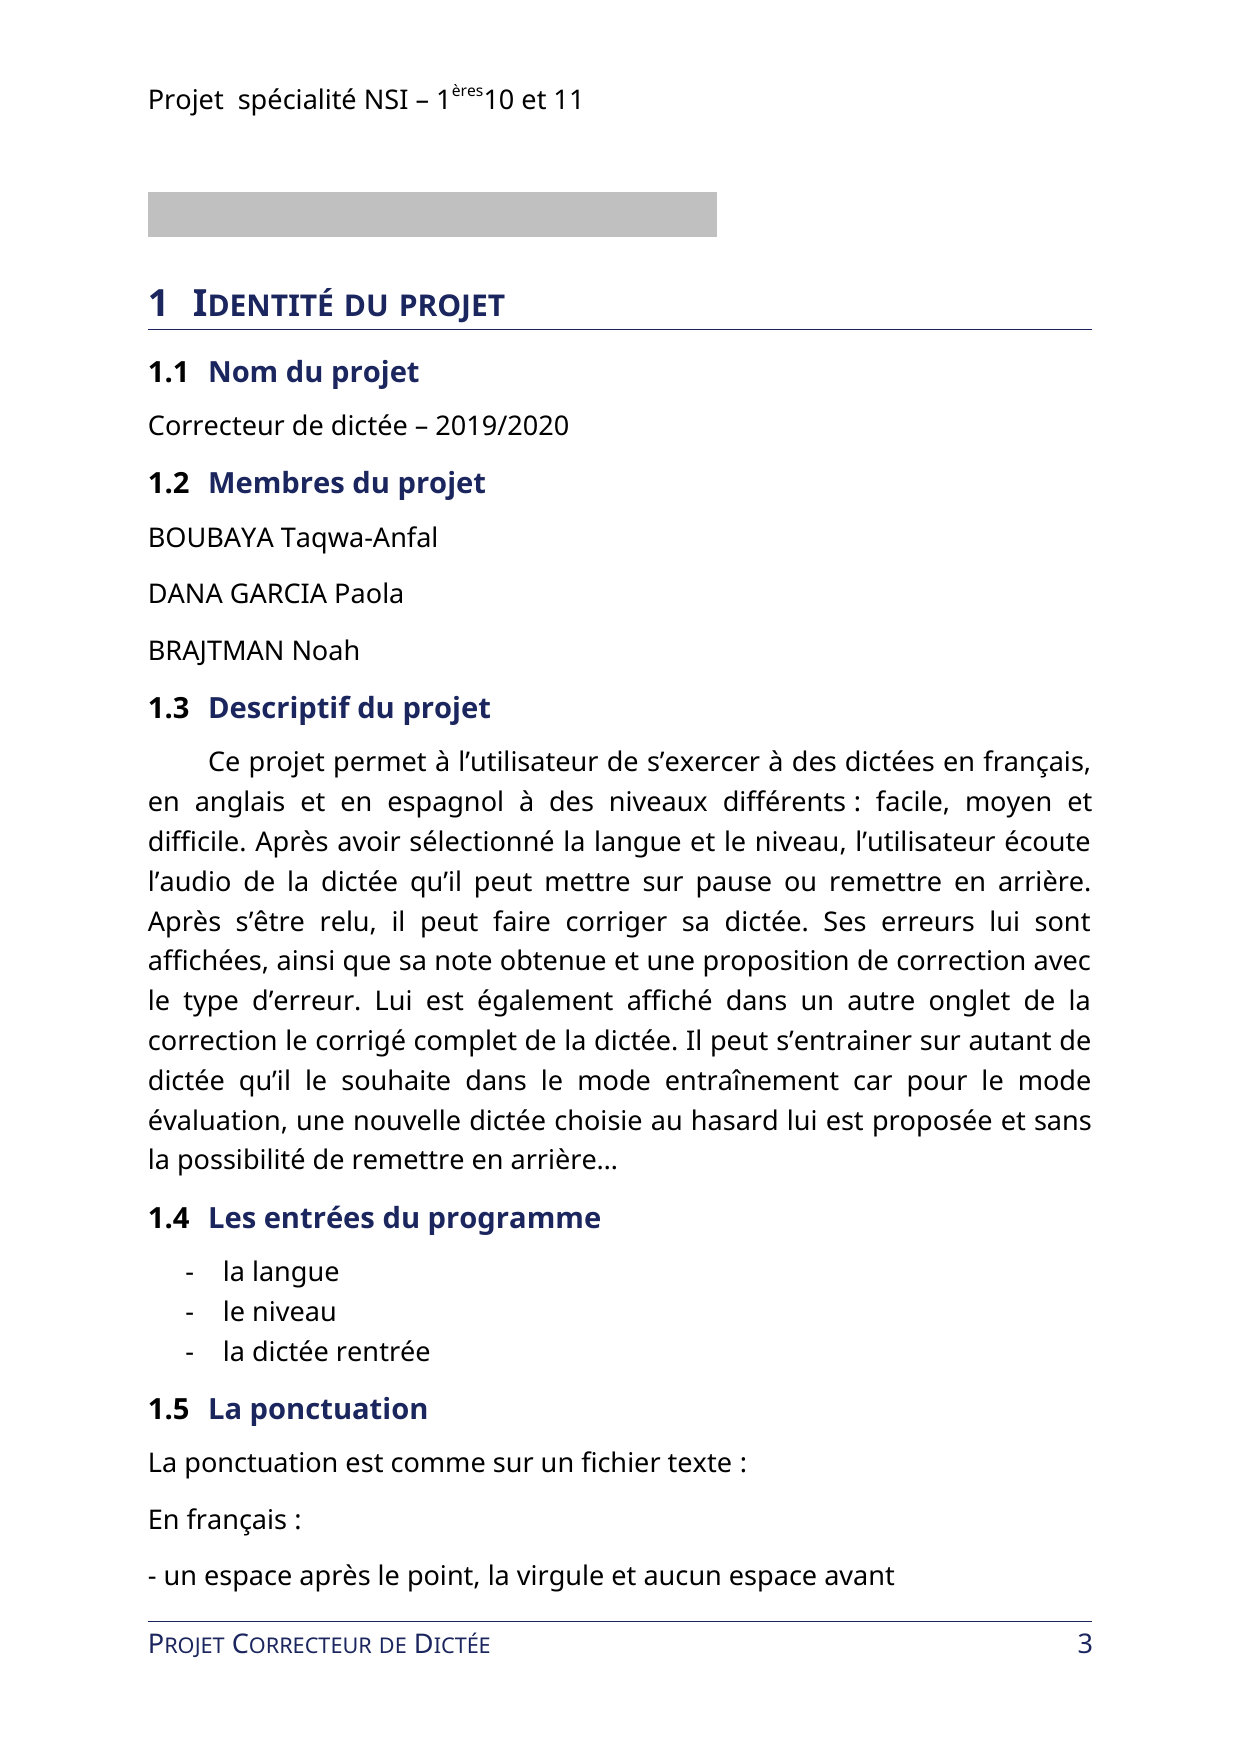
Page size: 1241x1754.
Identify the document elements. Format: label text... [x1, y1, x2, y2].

text Correcteur de dictée – 2019/2020 [148, 406, 1092, 443]
list le niveau [185, 1292, 1092, 1329]
text - un espace après le point, la virgule et aucun espace avant [148, 1557, 1092, 1594]
subtitle Nom du projet [148, 351, 1092, 391]
subtitle Les entrées du programme [148, 1197, 1092, 1237]
text En français : [148, 1500, 1092, 1537]
subtitle Descriptif du projet [148, 687, 1092, 727]
subtitle Membres du projet [148, 463, 1092, 502]
list la dictée rentrée [185, 1332, 1092, 1369]
text DANA GARCIA Paola [148, 574, 1092, 611]
list la langue [185, 1252, 1092, 1289]
text BRAJTMAN Noah [148, 631, 1092, 668]
text La ponctuation est comme sur un fichier texte : [148, 1444, 1092, 1481]
text BOUBAYA Taqwa-Anfal [148, 518, 1092, 555]
text Ce projet permet à l’utilisateur de s’exercer à des dictées en français, en anglais et en espagnol à des niveaux différents : facile, moyen et difficile. Après avoir sélectionné la langue et le niveau, l’utilisateur écoute l’audio de la dictée qu’il peut mettre sur pause ou remettre en arrière. Après s’être relu, il peut faire corriger sa dictée. Ses erreurs lui sont affichées, ainsi que sa note obtenue et une proposition de correction avec le type d’erreur. Lui est également affiché dans un autre onglet de la correction le corrigé complet de la dictée. Il peut s’entrainer sur autant de dictée qu’il le souhaite dans le mode entraînement car pour le mode évaluation, une nouvelle dictée choisie au hasard lui est proposée et sans la possibilité de remettre en arrière… [148, 743, 1092, 1178]
subtitle La ponctuation [148, 1388, 1092, 1428]
subtitle Identité du projet [148, 276, 1092, 329]
